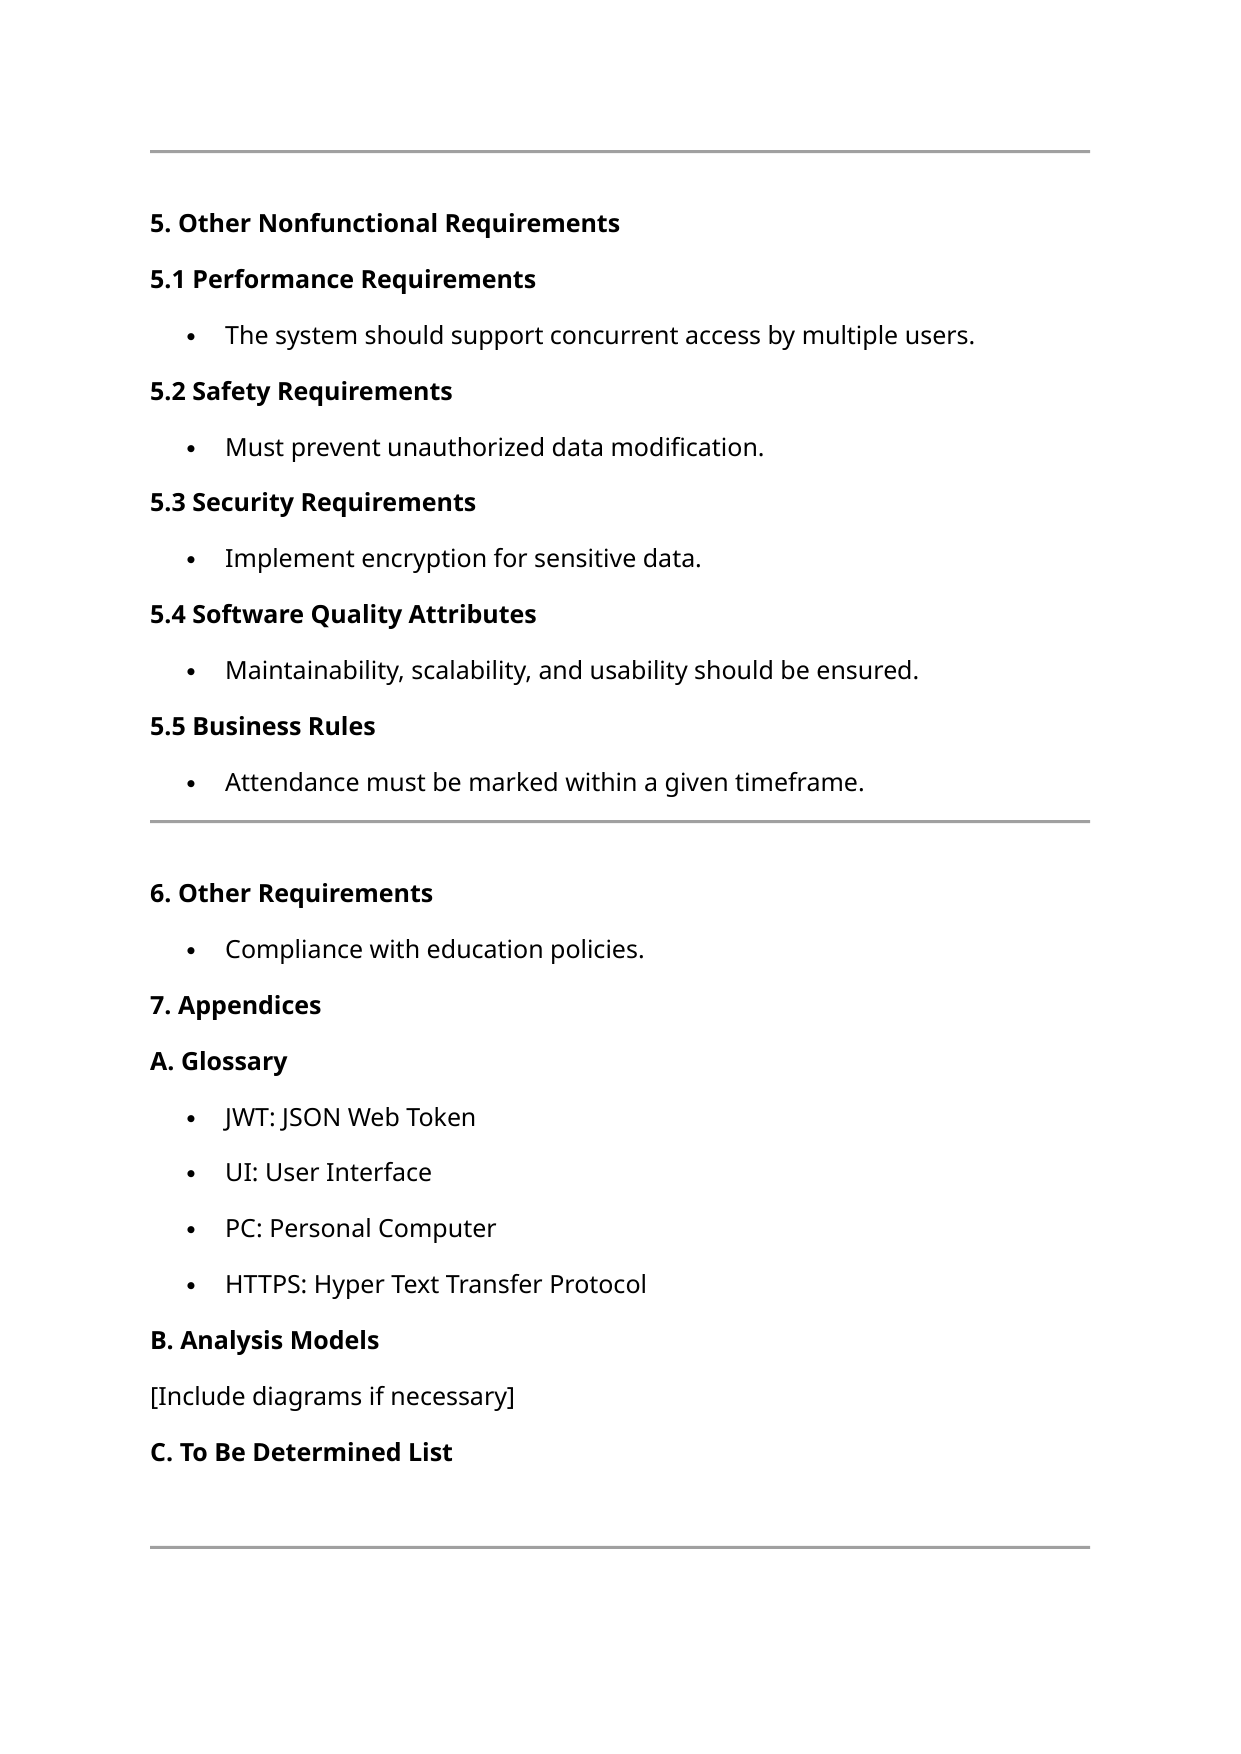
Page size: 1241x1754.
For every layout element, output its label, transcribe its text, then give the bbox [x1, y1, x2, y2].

list Maintainability, scalability, and usability should be ensured. [187, 652, 1090, 687]
text 5.1 Performance Requirements [150, 262, 1090, 296]
list HTTPS: Hyper Text Transfer Protocol [187, 1267, 1090, 1301]
list Compliance with education policies. [187, 932, 1090, 966]
text 5.5 Business Rules [150, 708, 1090, 742]
text 5. Other Nonfunctional Requirements [150, 206, 1090, 240]
text C. To Be Determined List [150, 1434, 1090, 1468]
list PC: Personal Computer [187, 1211, 1090, 1245]
text 5.3 Security Requirements [150, 485, 1090, 519]
text 7. Appendices [150, 987, 1090, 1022]
text 5.2 Safety Requirements [150, 373, 1090, 407]
text [Include diagrams if necessary] [150, 1378, 1090, 1412]
text 5.4 Software Quality Attributes [150, 597, 1090, 631]
list Must prevent unauthorized data modification. [187, 429, 1090, 463]
list JWT: JSON Web Token [187, 1099, 1090, 1133]
list Implement encryption for sensitive data. [187, 541, 1090, 575]
text B. Analysis Models [150, 1322, 1090, 1357]
list Attendance must be marked within a given timeframe. [187, 764, 1090, 798]
text 6. Other Requirements [150, 876, 1090, 910]
text A. Glossary [150, 1043, 1090, 1077]
list The system should support concurrent access by multiple users. [187, 317, 1090, 352]
list UI: User Interface [187, 1155, 1090, 1189]
